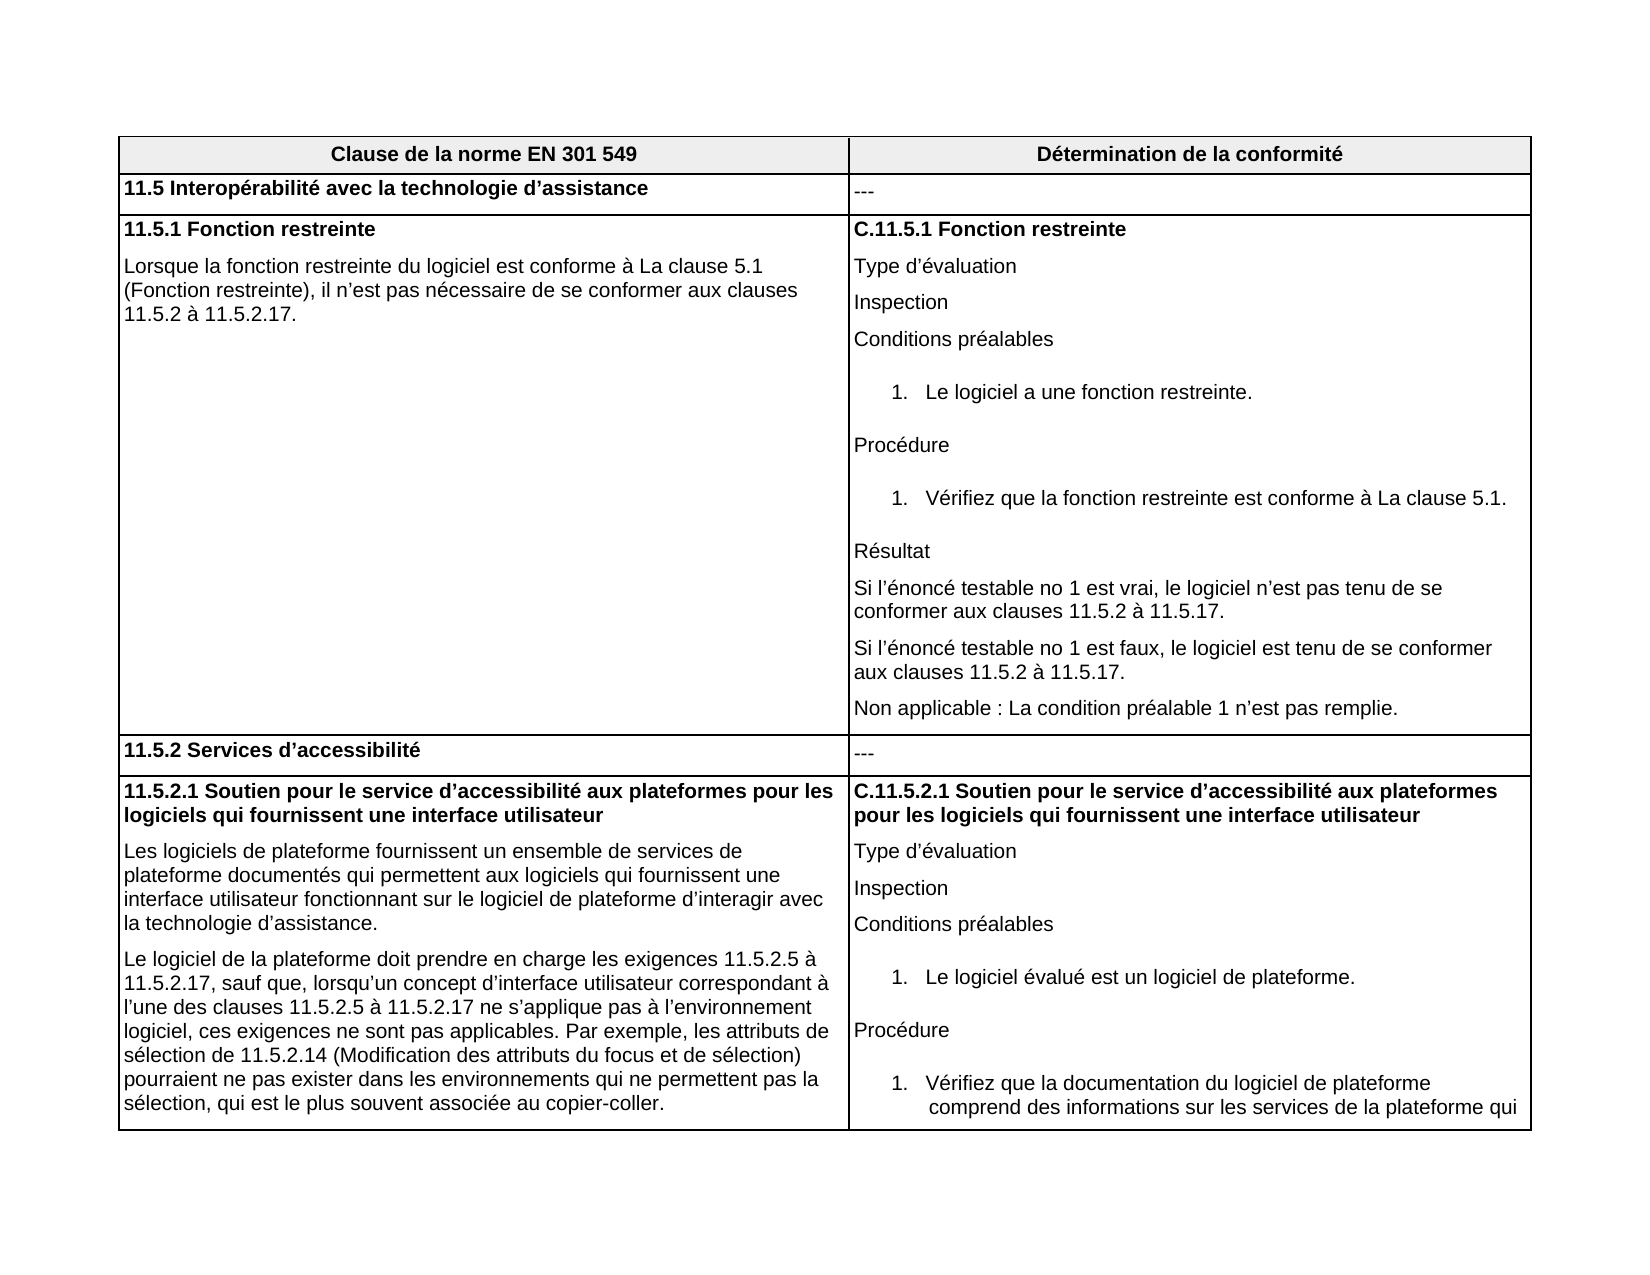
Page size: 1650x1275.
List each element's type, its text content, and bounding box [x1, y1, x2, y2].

table_cell C.11.5.1 Fonction restreinte Type d’évaluation Inspection Conditions préalables Le logiciel a une fonction restreinte. Procédure Vérifiez que la fonction restreinte est conforme à La clause 5.1. Résultat Si l’énoncé testable no 1 est vrai, le logiciel n’est pas tenu de se conformer aux clauses 11.5.2 à 11.5.17. Si l’énoncé testable no 1 est faux, le logiciel est tenu de se conformer aux clauses 11.5.2 à 11.5.17. Non applicable : La condition préalable 1 n’est pas remplie. [850, 216, 1530, 734]
table_cell 11.5 Interopérabilité avec la technologie d’assistance [120, 175, 848, 214]
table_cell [850, 777, 1530, 1129]
table_cell 11.5.1 Fonction restreinte Lorsque la fonction restreinte du logiciel est conforme à La clause 5.1 (Fonction restreinte), il n’est pas nécessaire de se conformer aux clauses 11.5.2 à 11.5.2.17. [120, 216, 848, 734]
table_cell --- [850, 736, 1530, 775]
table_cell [120, 777, 848, 1129]
table_header Détermination de la conformité [850, 137, 1530, 173]
table_cell --- [850, 175, 1530, 214]
table_cell 11.5.2 Services d’accessibilité [120, 736, 848, 775]
table_header Clause de la norme EN 301 549 [120, 137, 849, 173]
